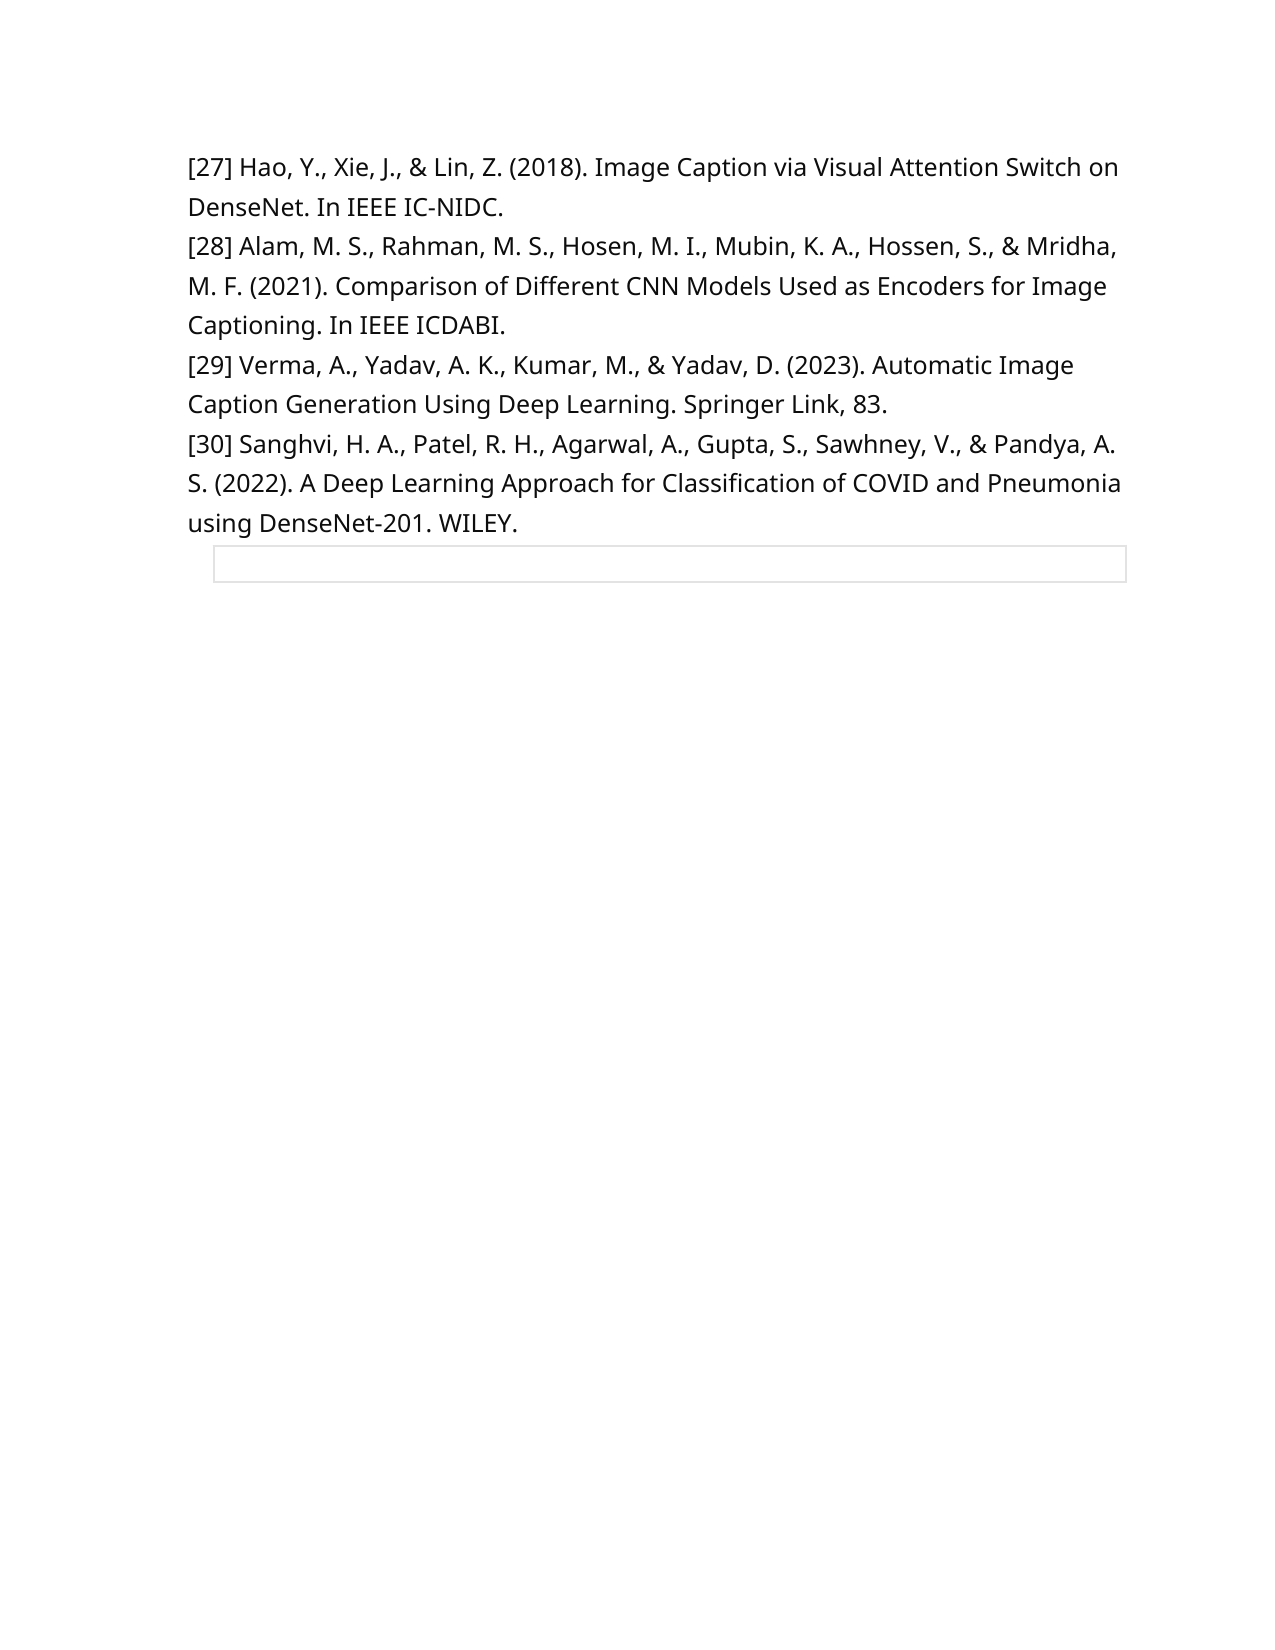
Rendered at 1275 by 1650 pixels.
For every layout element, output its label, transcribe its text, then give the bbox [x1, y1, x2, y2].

list [27] Hao, Y., Xie, J., & Lin, Z. (2018). Image Caption via Visual Attention Switch on DenseNet. In IEEE IC-NIDC. [187, 150, 1125, 223]
list [29] Verma, A., Yadav, A. K., Kumar, M., & Yadav, D. (2023). Automatic Image Caption Generation Using Deep Learning. Springer Link, 83. [187, 347, 1125, 421]
list [30] Sanghvi, H. A., Patel, R. H., Agarwal, A., Gupta, S., Sawhney, V., & Pandya, A. S. (2022). A Deep Learning Approach for Classification of COVID and Pneumonia using DenseNet-201. WILEY. [187, 426, 1125, 539]
list [28] Alam, M. S., Rahman, M. S., Hosen, M. I., Mubin, K. A., Hossen, S., & Mridha, M. F. (2021). Comparison of Different CNN Models Used as Encoders for Image Captioning. In IEEE ICDABI. [187, 229, 1125, 342]
